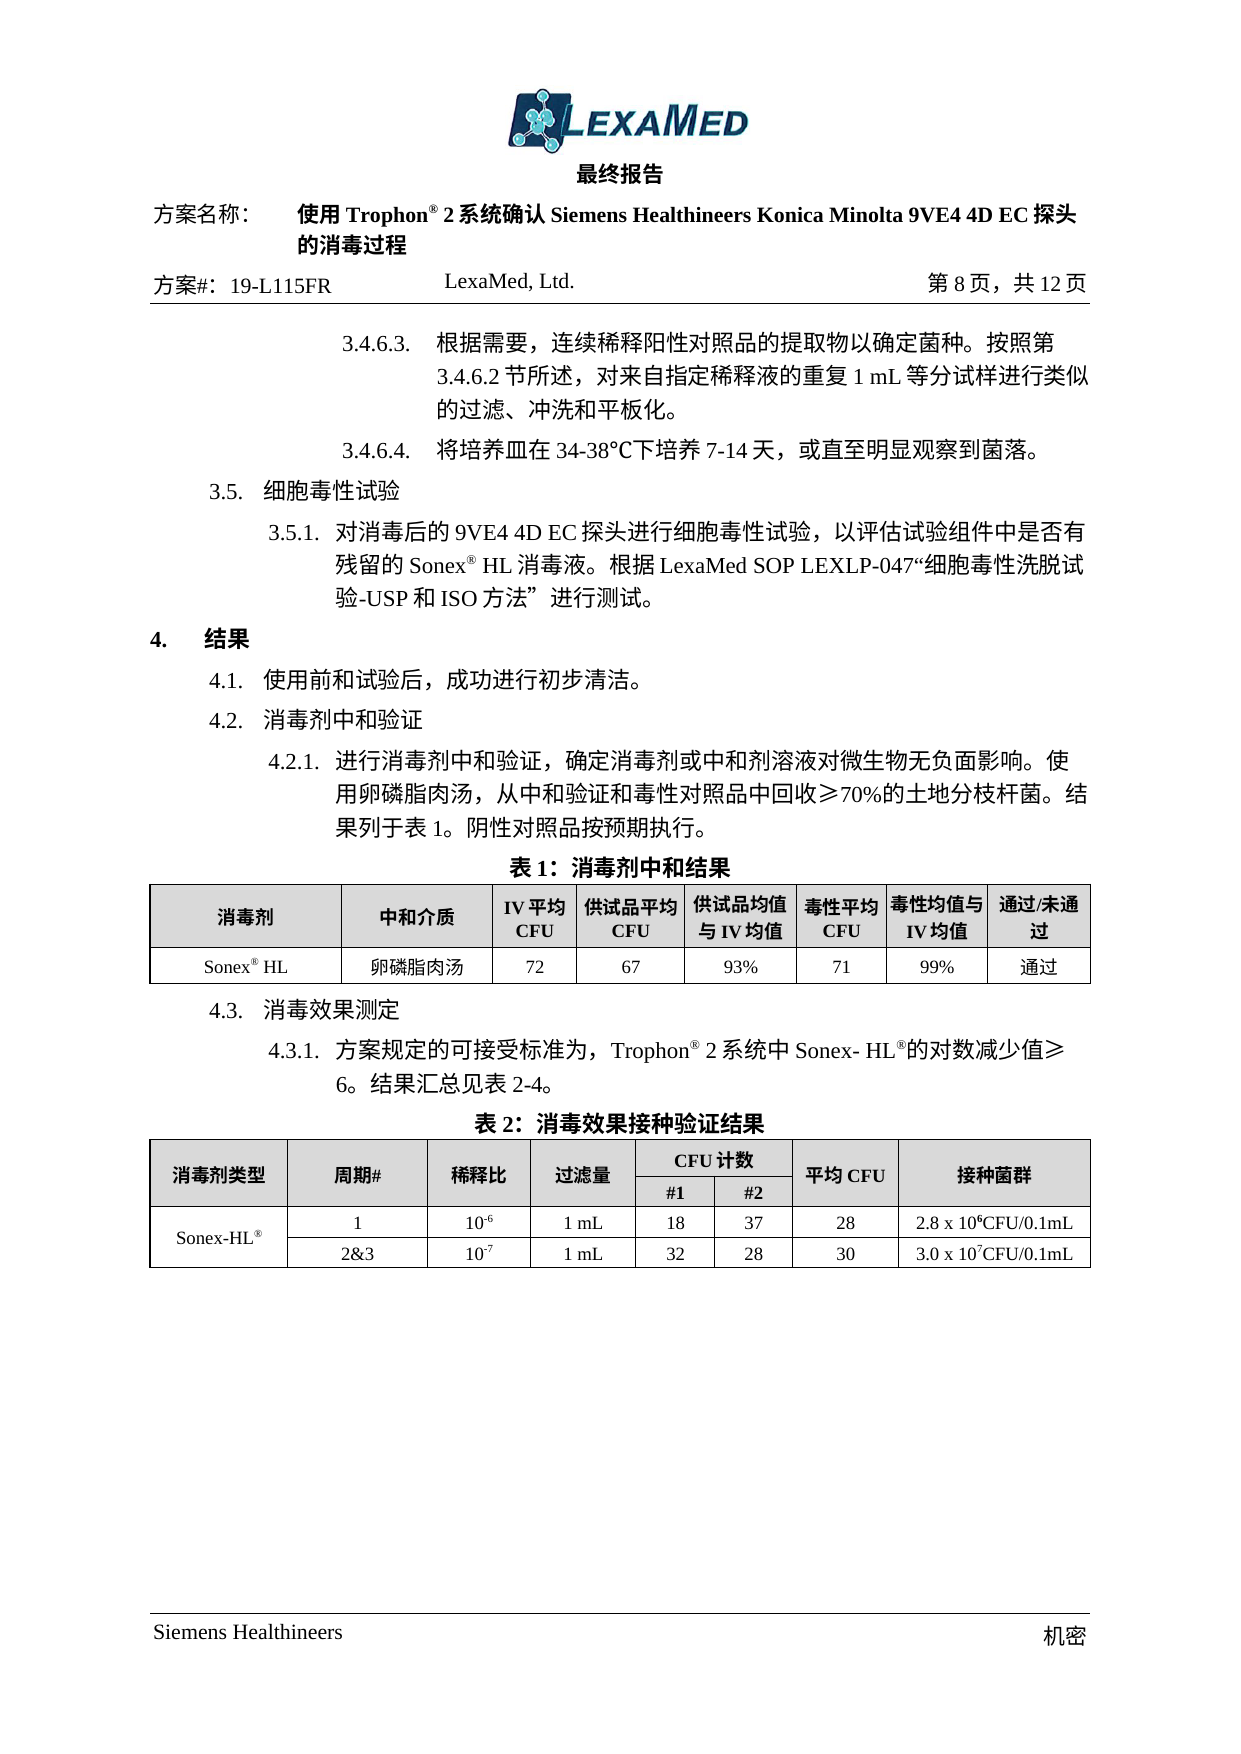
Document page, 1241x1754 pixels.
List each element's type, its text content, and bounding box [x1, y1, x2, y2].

table_header 通过/未通过 [988, 885, 1090, 947]
table_cell 3.0 x 107CFU/0.1mL [899, 1238, 1090, 1267]
table_header 毒性平均CFU [797, 885, 886, 947]
table_cell 67 [577, 948, 684, 983]
text 4.3. 消毒效果测定 [209, 991, 1090, 1025]
table_cell 10-6 [428, 1207, 530, 1237]
text 4. 结果 [150, 621, 1090, 654]
table_cell 28 [793, 1207, 898, 1237]
table_header 平均CFU [793, 1140, 898, 1206]
text 3.4.6.4. 将培养皿在34-38℃下培养7-14天，或直至明显观察到菌落。 [342, 432, 1090, 465]
table_header CFU计数 [636, 1140, 792, 1176]
table_cell 2&3 [288, 1238, 427, 1267]
table_cell 71 [797, 948, 886, 983]
table_header 稀释比 [428, 1140, 530, 1206]
text 4.1. 使用前和试验后，成功进行初步清洁。 [209, 662, 1090, 695]
table_cell 1 mL [531, 1207, 635, 1237]
table_header IV平均CFU [493, 885, 576, 947]
text 3.4.6.3. 根据需要，连续稀释阳性对照品的提取物以确定菌种。按照第3.4.6.2节所述，对来自指定稀释液的重复1 mL等分试样进行类似的过滤、冲洗和平板化。 [342, 325, 1090, 425]
table_cell #2 [715, 1177, 792, 1206]
text 4.2.1. 进行消毒剂中和验证，确定消毒剂或中和剂溶液对微生物无负面影响。使用卵磷脂肉汤，从中和验证和毒性对照品中回收≥70%的土地分枝杆菌。结果列于表1。阴性对照品按预期执行。 [268, 743, 1090, 843]
text 3.5.1. 对消毒后的9VE4 4D EC探头进行细胞毒性试验，以评估试验组件中是否有残留的Sonex® HL消毒液。根据LexaMed SOP LEXLP-047“细胞毒性洗脱试验-USP和ISO方法”进行测试。 [268, 514, 1090, 613]
table_cell 93% [685, 948, 796, 983]
table_header 周期# [288, 1140, 427, 1206]
table_header 过滤量 [531, 1140, 635, 1206]
text 表2：消毒效果接种验证结果 [150, 1106, 1090, 1139]
table_cell 1 mL [531, 1238, 635, 1267]
table_header 供试品均值与IV均值 [685, 885, 796, 947]
table_cell 32 [636, 1238, 714, 1267]
table_cell 99% [887, 948, 987, 983]
text 4.2. 消毒剂中和验证 [209, 702, 1090, 736]
table_cell Sonex-HL® [151, 1207, 287, 1267]
table_header 中和介质 [342, 885, 492, 947]
table_cell 72 [493, 948, 576, 983]
table_cell 10-7 [428, 1238, 530, 1267]
table_cell 1 [288, 1207, 427, 1237]
table_cell Sonex® HL [151, 948, 341, 983]
table_header 毒性均值与IV均值 [887, 885, 987, 947]
table_cell 37 [715, 1207, 792, 1237]
table_cell 卵磷脂肉汤 [342, 948, 492, 983]
table_cell 2.8 x 106CFU/0.1mL [899, 1207, 1090, 1237]
table_cell 30 [793, 1238, 898, 1267]
table_header 供试品平均CFU [577, 885, 684, 947]
table_cell 18 [636, 1207, 714, 1237]
text 3.5. 细胞毒性试验 [209, 473, 1090, 506]
text 表1：消毒剂中和结果 [150, 850, 1090, 883]
table_header 接种菌群 [899, 1140, 1090, 1206]
table_header 消毒剂类型 [151, 1140, 287, 1206]
text 4.3.1. 方案规定的可接受标准为，Trophon® 2系统中Sonex- HL®的对数减少值≥ 6。结果汇总见表2-4。 [268, 1032, 1090, 1099]
table_cell 28 [715, 1238, 792, 1267]
table_header 消毒剂 [151, 885, 341, 947]
table_cell #1 [636, 1177, 714, 1206]
table_cell 通过 [988, 948, 1090, 983]
